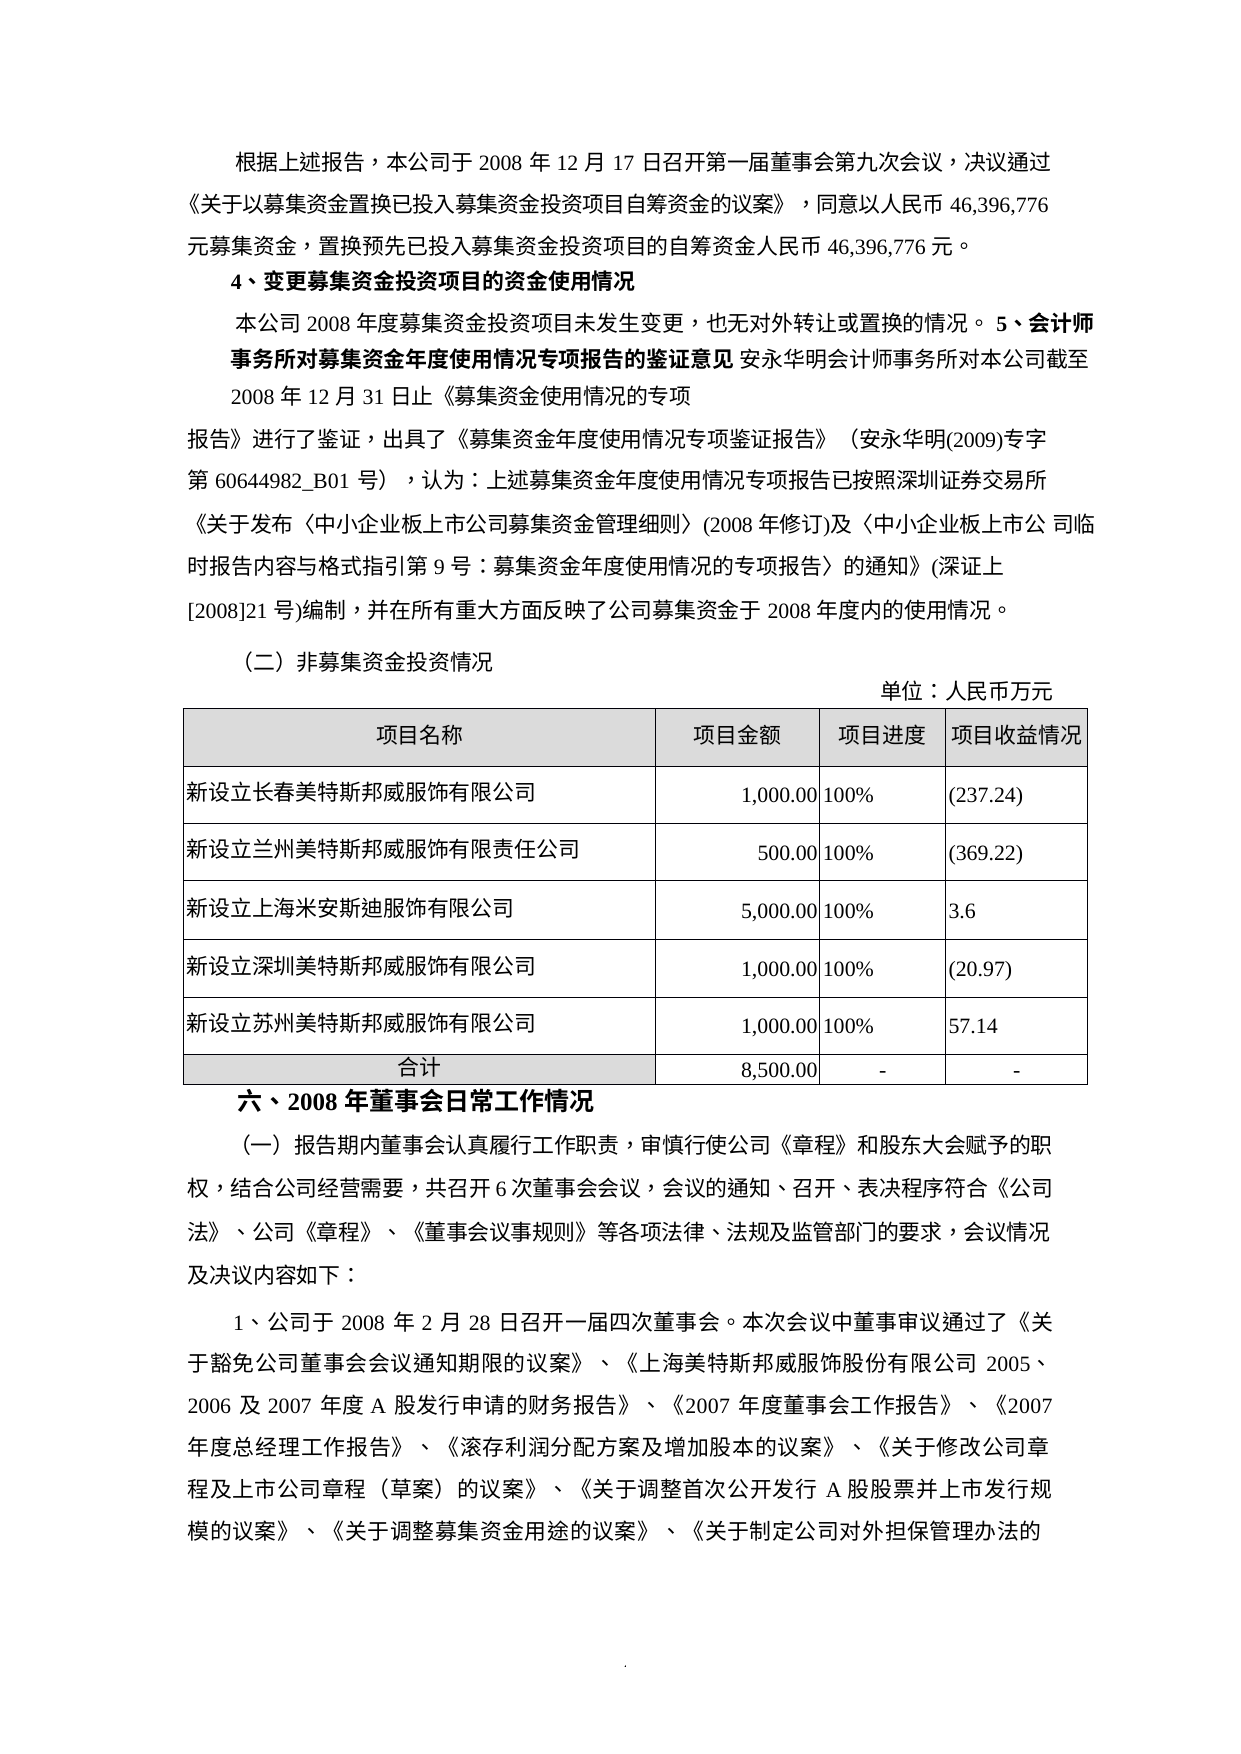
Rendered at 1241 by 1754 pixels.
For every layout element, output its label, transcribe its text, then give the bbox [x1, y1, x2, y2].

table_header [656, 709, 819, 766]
text 报告》进行了鉴证，出具了《募集资金年度使用情况专项鉴证报告》（安永华明(2009)专字 第 60644982_B01 号），认为：上述募集资金年度使用情况专项报告已按照深圳证券交易所 [187, 423, 1054, 495]
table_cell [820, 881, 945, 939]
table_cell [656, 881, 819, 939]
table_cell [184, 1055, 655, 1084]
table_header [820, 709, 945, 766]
text 本公司 2008 年度募集资金投资项目未发生变更，也无对外转让或置换的情况。 5、会计师事务所对募集资金年度使用情况专项报告的鉴证意见 安永华明会计师事务所对本公司截至 2008 年 12 月 31 日止《募集资金使用情况的专项 [231, 307, 1101, 410]
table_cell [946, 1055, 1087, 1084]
text （一）报告期内董事会认真履行工作职责，审慎行使公司《章程》和股东大会赋予的职 权，结合公司经营需要，共召开6次董事会会议，会议的通知、召开、表决程序符合《公司 法》、公司《章程》、《董事会议事规则》等各项法律、法规及监管部门的要求，会议情况 及决议内容如下： [187, 1130, 1053, 1289]
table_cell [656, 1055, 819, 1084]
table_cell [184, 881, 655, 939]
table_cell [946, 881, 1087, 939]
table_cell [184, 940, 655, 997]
text 单位：人民币万元 [167, 676, 1053, 705]
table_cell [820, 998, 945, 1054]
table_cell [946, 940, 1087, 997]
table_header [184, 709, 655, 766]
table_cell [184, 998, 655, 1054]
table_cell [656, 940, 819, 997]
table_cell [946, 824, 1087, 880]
text [2008]21 号)编制，并在所有重大方面反映了公司募集资金于 2008 年度内的使用情况。 [187, 595, 1101, 625]
text 《关于以募集资金置换已投入募集资金投资项目自筹资金的议案》，同意以人民币 46,396,776 [179, 189, 1101, 219]
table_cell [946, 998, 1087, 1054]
text 《关于发布〈中小企业板上市公司募集资金管理细则〉(2008 年修订)及〈中小企业板上市公 司临时报告内容与格式指引第 9 号：募集资金年度使用情况的专项报告〉的通知》(深证上 [185, 509, 1101, 581]
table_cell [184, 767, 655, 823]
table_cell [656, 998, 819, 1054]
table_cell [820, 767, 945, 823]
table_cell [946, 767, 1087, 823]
text 元募集资金，置换预先已投入募集资金投资项目的自筹资金人民币 46,396,776 元。 [187, 231, 1101, 261]
text （二）非募集资金投资情况 [231, 648, 1101, 676]
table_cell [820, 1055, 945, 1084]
text 根据上述报告，本公司于 2008 年 12 月 17 日召开第一届董事会第九次会议，决议通过 [235, 147, 1101, 177]
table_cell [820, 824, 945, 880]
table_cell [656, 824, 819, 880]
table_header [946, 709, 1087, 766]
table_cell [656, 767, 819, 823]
text 1、公司于 2008 年 2 月 28 日召开一届四次董事会。本次会议中董事审议通过了《关 于豁免公司董事会会议通知期限的议案》、《上海美特斯邦威服饰股份有限公司 2005、 2006 及 2007 年度 A 股发行申请的财务报告》、《2007 年度董事会工作报告》、《2007 年度总经理工作报告》、《滚存利润分配方案及增加股本的议案》、《关于修改公司章 程及上市公司章程（草案）的议案》、《关于调整首次公开发行 A 股股票并上市发行规 模的议案》、《关于调整募集资金用途的议案》、《关于制定公司对外担保管理办法的 [187, 1306, 1053, 1546]
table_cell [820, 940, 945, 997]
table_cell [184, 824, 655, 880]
subtitle 4、变更募集资金投资项目的资金使用情况 [231, 266, 1101, 296]
text 六、2008 年董事会日常工作情况 [237, 1085, 1101, 1117]
